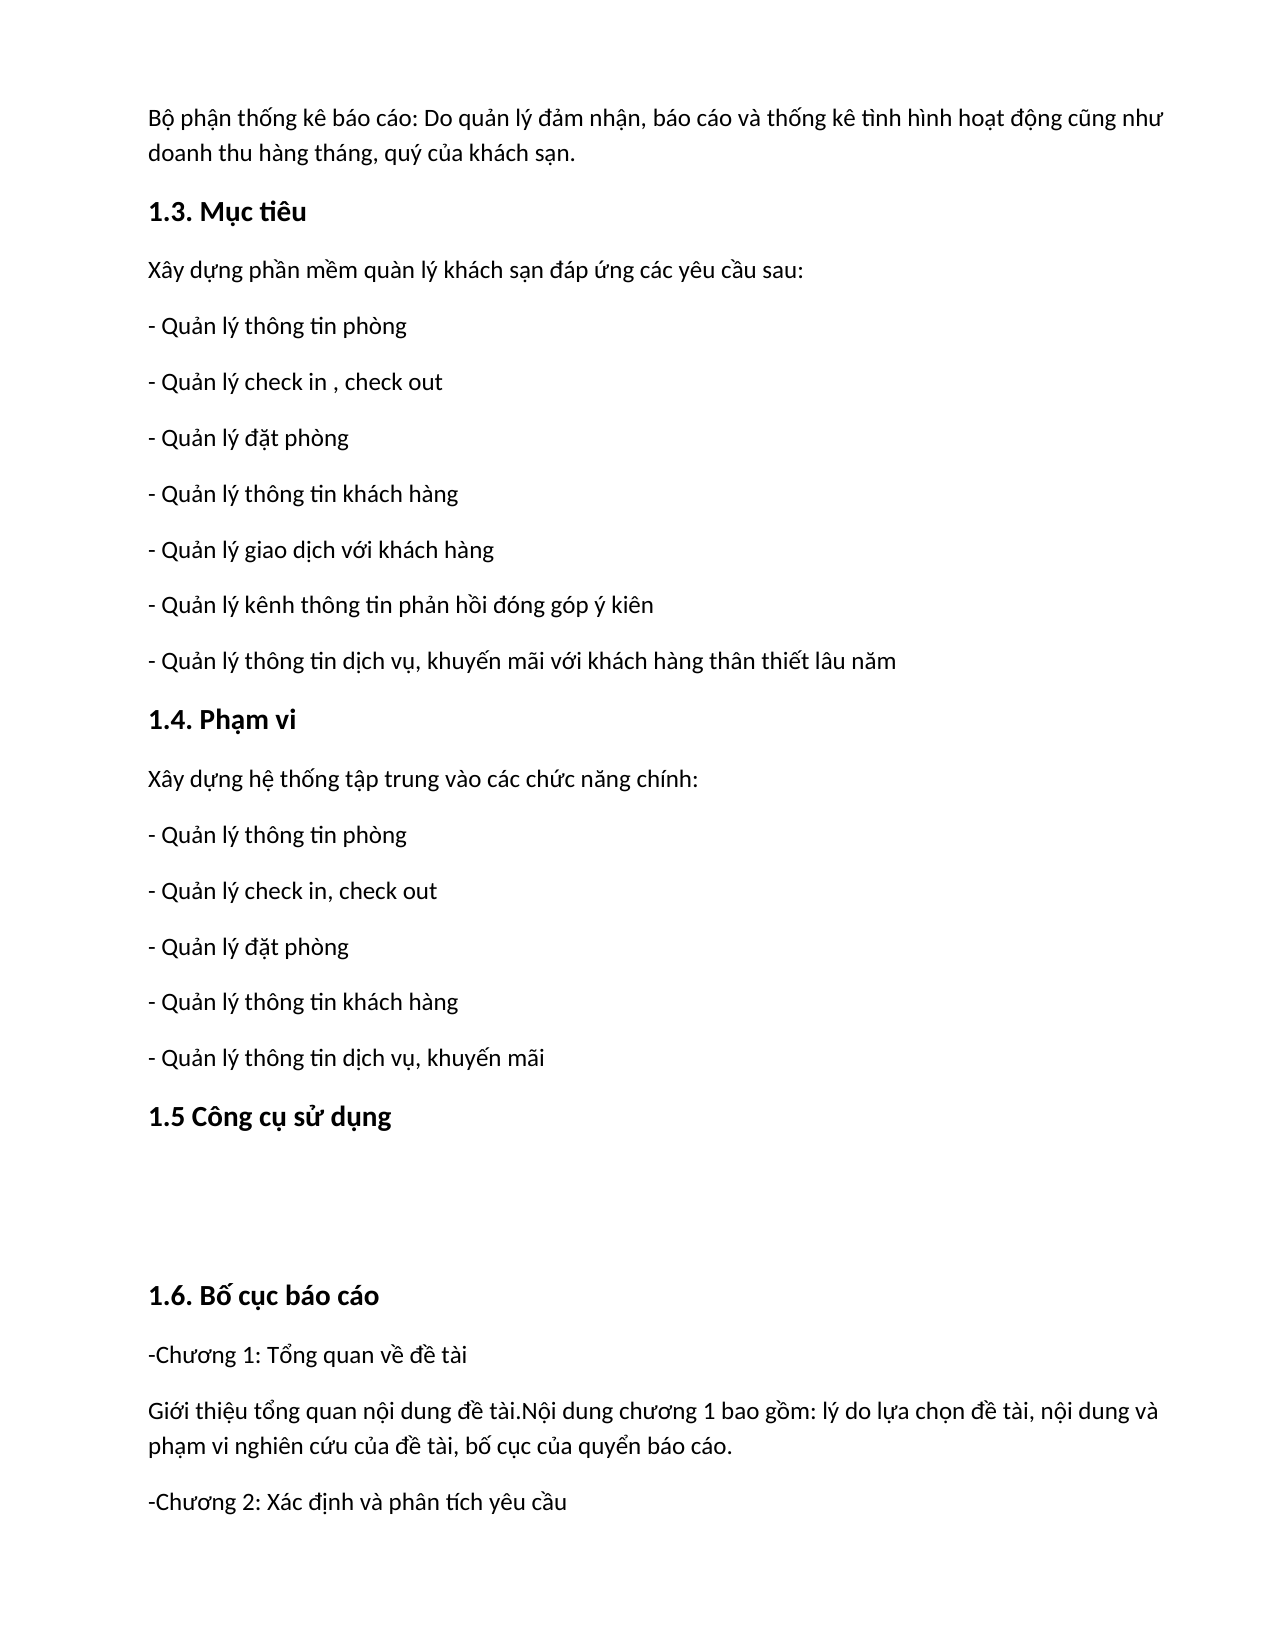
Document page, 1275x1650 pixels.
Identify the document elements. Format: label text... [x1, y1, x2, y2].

text - Quản lý check in , check out [148, 366, 1219, 397]
text - Quản lý thông tin dịch vụ, khuyến mãi với khách hàng thân thiết lâu năm [148, 646, 1219, 676]
text - Quản lý kênh thông tin phản hồi đóng góp ý kiên [148, 590, 1219, 620]
text Xây dựng phần mềm quàn lý khách sạn đáp ứng các yêu cầu sau: [148, 255, 1219, 285]
text - Quản lý thông tin phòng [148, 311, 1219, 341]
text -Chương 2: Xác định và phân tích yêu cầu [148, 1486, 1219, 1516]
text 1.3. Mục tiêu [148, 193, 1219, 228]
text - Quản lý thông tin khách hàng [148, 986, 1219, 1017]
text - Quản lý check in, check out [148, 875, 1219, 905]
text Giới thiệu tổng quan nội dung đề tài.Nội dung chương 1 bao gồm: lý do lựa chọn đề tài, nội dung và phạm vi nghiên cứu của đề tài, bố cục của quyển báo cáo. [148, 1395, 1219, 1461]
text - Quản lý thông tin dịch vụ, khuyến mãi [148, 1042, 1219, 1073]
text 1.5 Công cụ sử dụng [148, 1098, 1219, 1134]
text - Quản lý đặt phòng [148, 422, 1219, 453]
text Xây dựng hệ thống tập trung vào các chức năng chính: [148, 763, 1219, 794]
text 1.6. Bố cục báo cáo [148, 1277, 1219, 1313]
text 1.4. Phạm vi [148, 701, 1219, 737]
text Bộ phận thống kê báo cáo: Do quản lý đảm nhận, báo cáo và thống kê tình hình hoạt động cũng như doanh thu hàng tháng, quý của khách sạn. [148, 102, 1219, 168]
text -Chương 1: Tổng quan về đề tài [148, 1339, 1219, 1370]
text - Quản lý thông tin khách hàng [148, 478, 1219, 508]
text - Quản lý giao dịch với khách hàng [148, 534, 1219, 564]
text - Quản lý đặt phòng [148, 931, 1219, 961]
text - Quản lý thông tin phòng [148, 819, 1219, 849]
